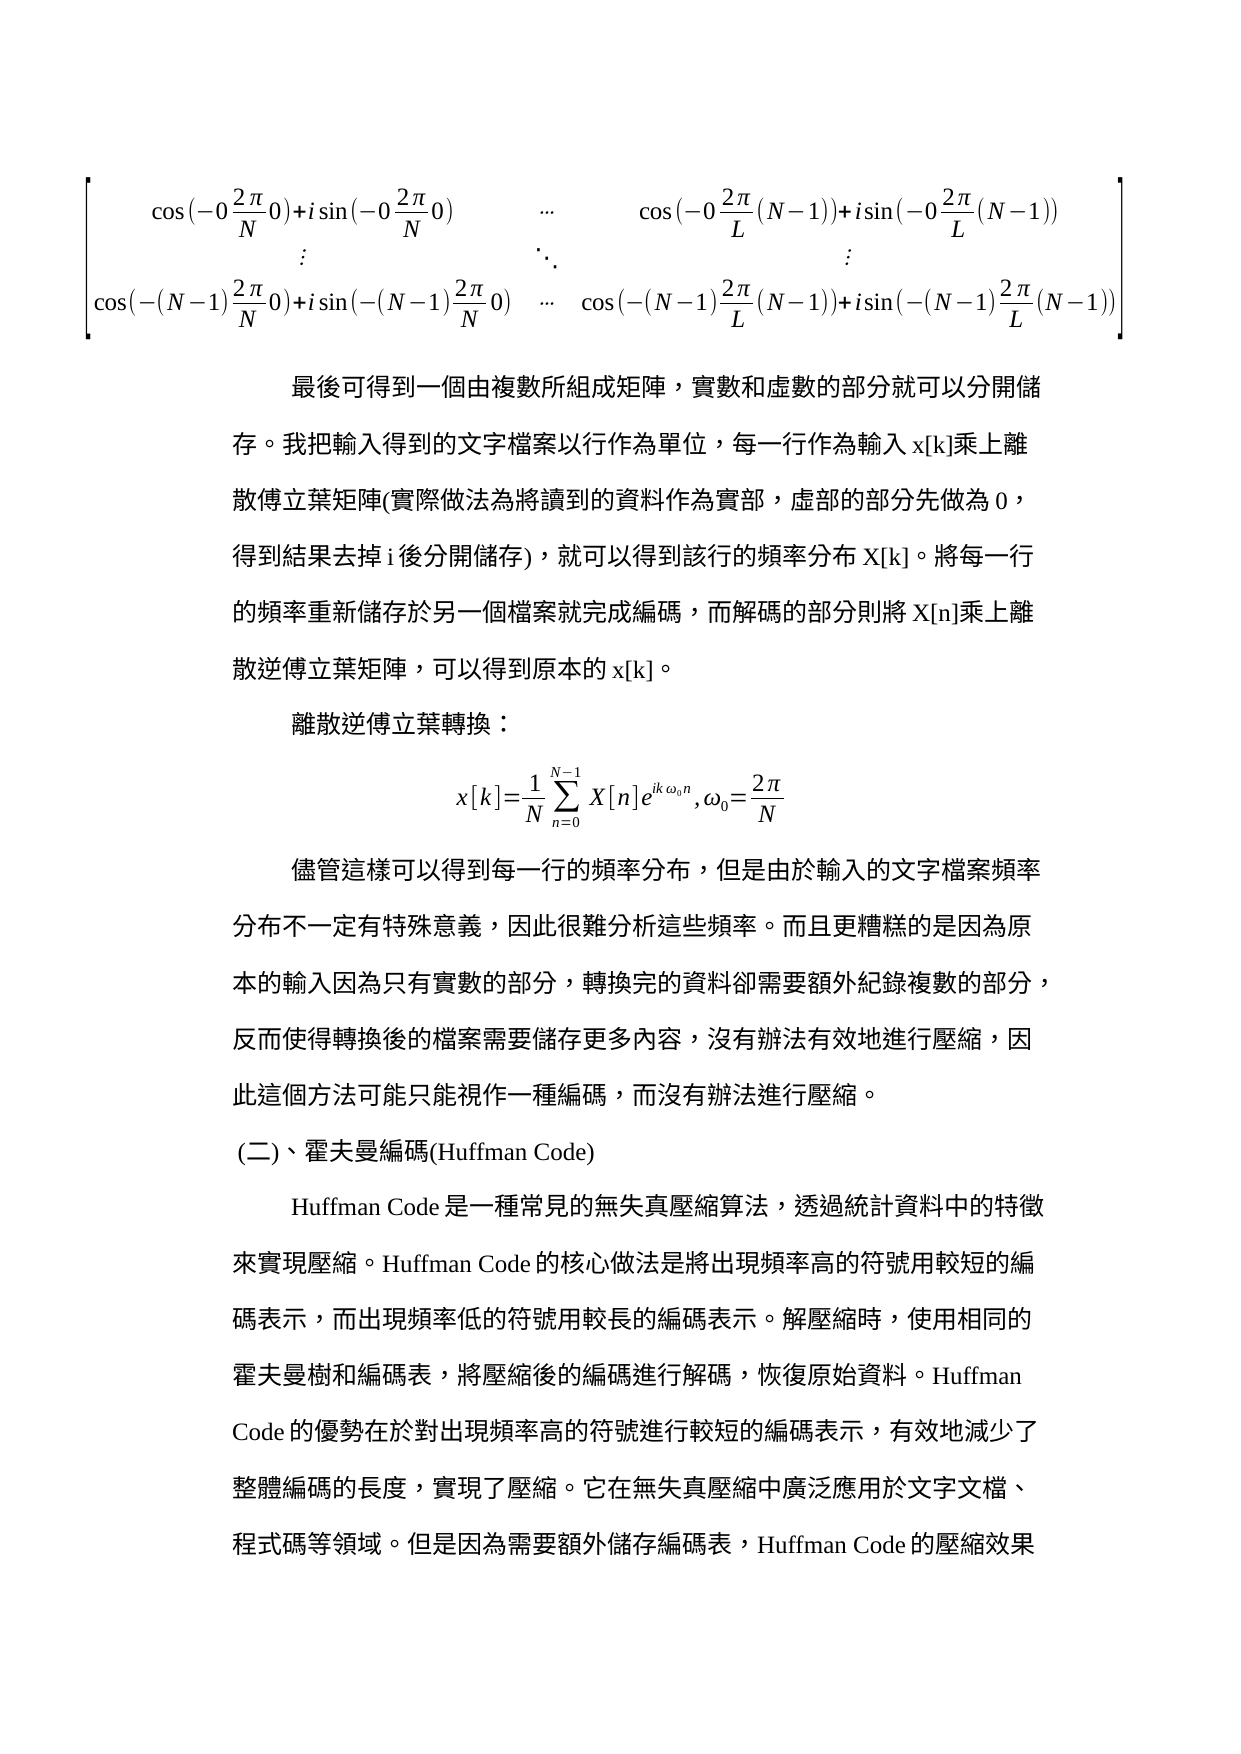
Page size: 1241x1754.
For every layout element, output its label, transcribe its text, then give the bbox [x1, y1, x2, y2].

text 離散逆傅立葉轉換： [232, 704, 1053, 742]
text 儘管這樣可以得到每一行的頻率分布，但是由於輸入的文字檔案頻率分布不一定有特殊意義，因此很難分析這些頻率。而且更糟糕的是因為原本的輸入因為只有實數的部分，轉換完的資料卻需要額外紀錄複數的部分，反而使得轉換後的檔案需要儲存更多內容，沒有辦法有效地進行壓縮，因此這個方法可能只能視作一種編碼，而沒有辦法進行壓縮。 [232, 850, 1053, 1112]
text 尤拉公式帶入離散傅立葉矩陣： [84, 164, 1053, 352]
text (二)、霍夫曼編碼(Huffman Code) [187, 1131, 1053, 1168]
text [232, 1186, 1053, 1561]
text 最後可得到一個由複數所組成矩陣，實數和虛數的部分就可以分開儲存。我把輸入得到的文字檔案以行作為單位，每一行作為輸入x[k]乘上離散傅立葉矩陣(實際做法為將讀到的資料作為實部，虛部的部分先做為0，得到結果去掉i後分開儲存)，就可以得到該行的頻率分布X[k]。將每一行的頻率重新儲存於另一個檔案就完成編碼，而解碼的部分則將X[n]乘上離散逆傅立葉矩陣，可以得到原本的x[k]。 [232, 367, 1053, 686]
